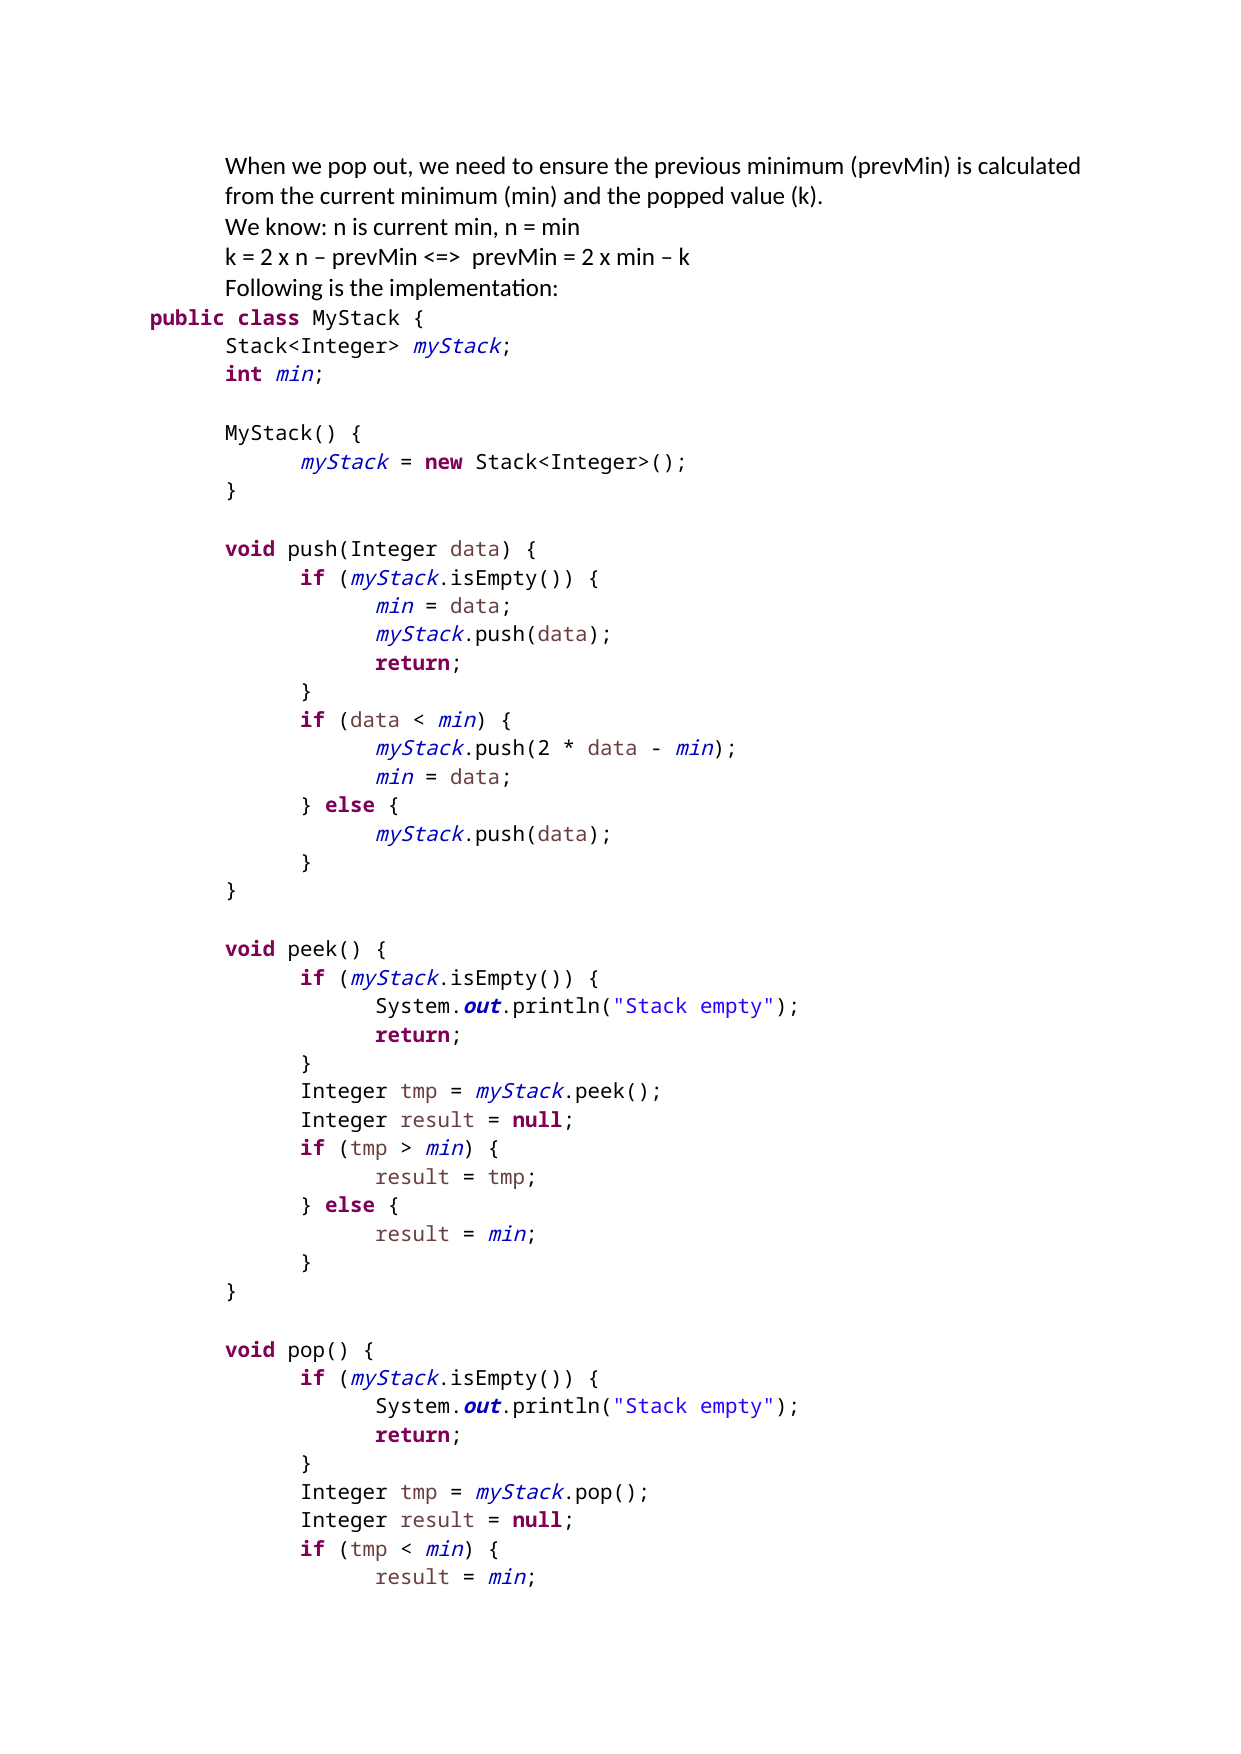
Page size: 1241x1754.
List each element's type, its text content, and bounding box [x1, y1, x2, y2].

text if (myStack.isEmpty()) { [150, 963, 1090, 991]
text } [150, 1448, 1090, 1477]
text } [150, 676, 1090, 705]
text MyStack() { [150, 418, 1090, 447]
text if (tmp > min) { [150, 1133, 1090, 1162]
text result = min; [150, 1219, 1090, 1247]
text } else { [150, 1190, 1090, 1219]
text if (myStack.isEmpty()) { [150, 1363, 1090, 1392]
text public class MyStack { [150, 303, 1090, 331]
text Integer tmp = myStack.pop(); [150, 1477, 1090, 1505]
text System.out.println("Stack empty"); [150, 1392, 1090, 1420]
text } [150, 1247, 1090, 1276]
text } [150, 1276, 1090, 1304]
text if (tmp < min) { [150, 1534, 1090, 1562]
list k = 2 x n – prevMin <=> prevMin = 2 x min – k [225, 242, 1090, 272]
text } else { [150, 790, 1090, 819]
text void peek() { [150, 934, 1090, 963]
text min = data; [150, 762, 1090, 790]
text Integer result = null; [150, 1105, 1090, 1133]
text myStack.push(data); [150, 619, 1090, 648]
text void pop() { [150, 1335, 1090, 1363]
text Following is the implementation: [150, 272, 1090, 303]
text min = data; [150, 591, 1090, 619]
text return; [150, 1420, 1090, 1448]
text int min; [150, 359, 1090, 388]
list We know: n is current min, n = min [225, 211, 1090, 242]
text Integer result = null; [150, 1505, 1090, 1534]
text } [150, 475, 1090, 504]
list When we pop out, we need to ensure the previous minimum (prevMin) is calculated from the current minimum (min) and the popped value (k). [225, 150, 1090, 211]
text void push(Integer data) { [150, 534, 1090, 563]
text if (myStack.isEmpty()) { [150, 563, 1090, 591]
text result = min; [150, 1562, 1090, 1591]
text Integer tmp = myStack.peek(); [150, 1077, 1090, 1105]
text } [150, 876, 1090, 904]
text System.out.println("Stack empty"); [150, 991, 1090, 1020]
text myStack = new Stack<Integer>(); [150, 447, 1090, 475]
text Stack<Integer> myStack; [150, 331, 1090, 359]
text return; [150, 1020, 1090, 1048]
text if (data < min) { [150, 705, 1090, 733]
text return; [150, 648, 1090, 676]
text myStack.push(2 * data - min); [150, 733, 1090, 762]
text myStack.push(data); [150, 819, 1090, 847]
text } [150, 847, 1090, 876]
text } [150, 1048, 1090, 1077]
text result = tmp; [150, 1162, 1090, 1190]
